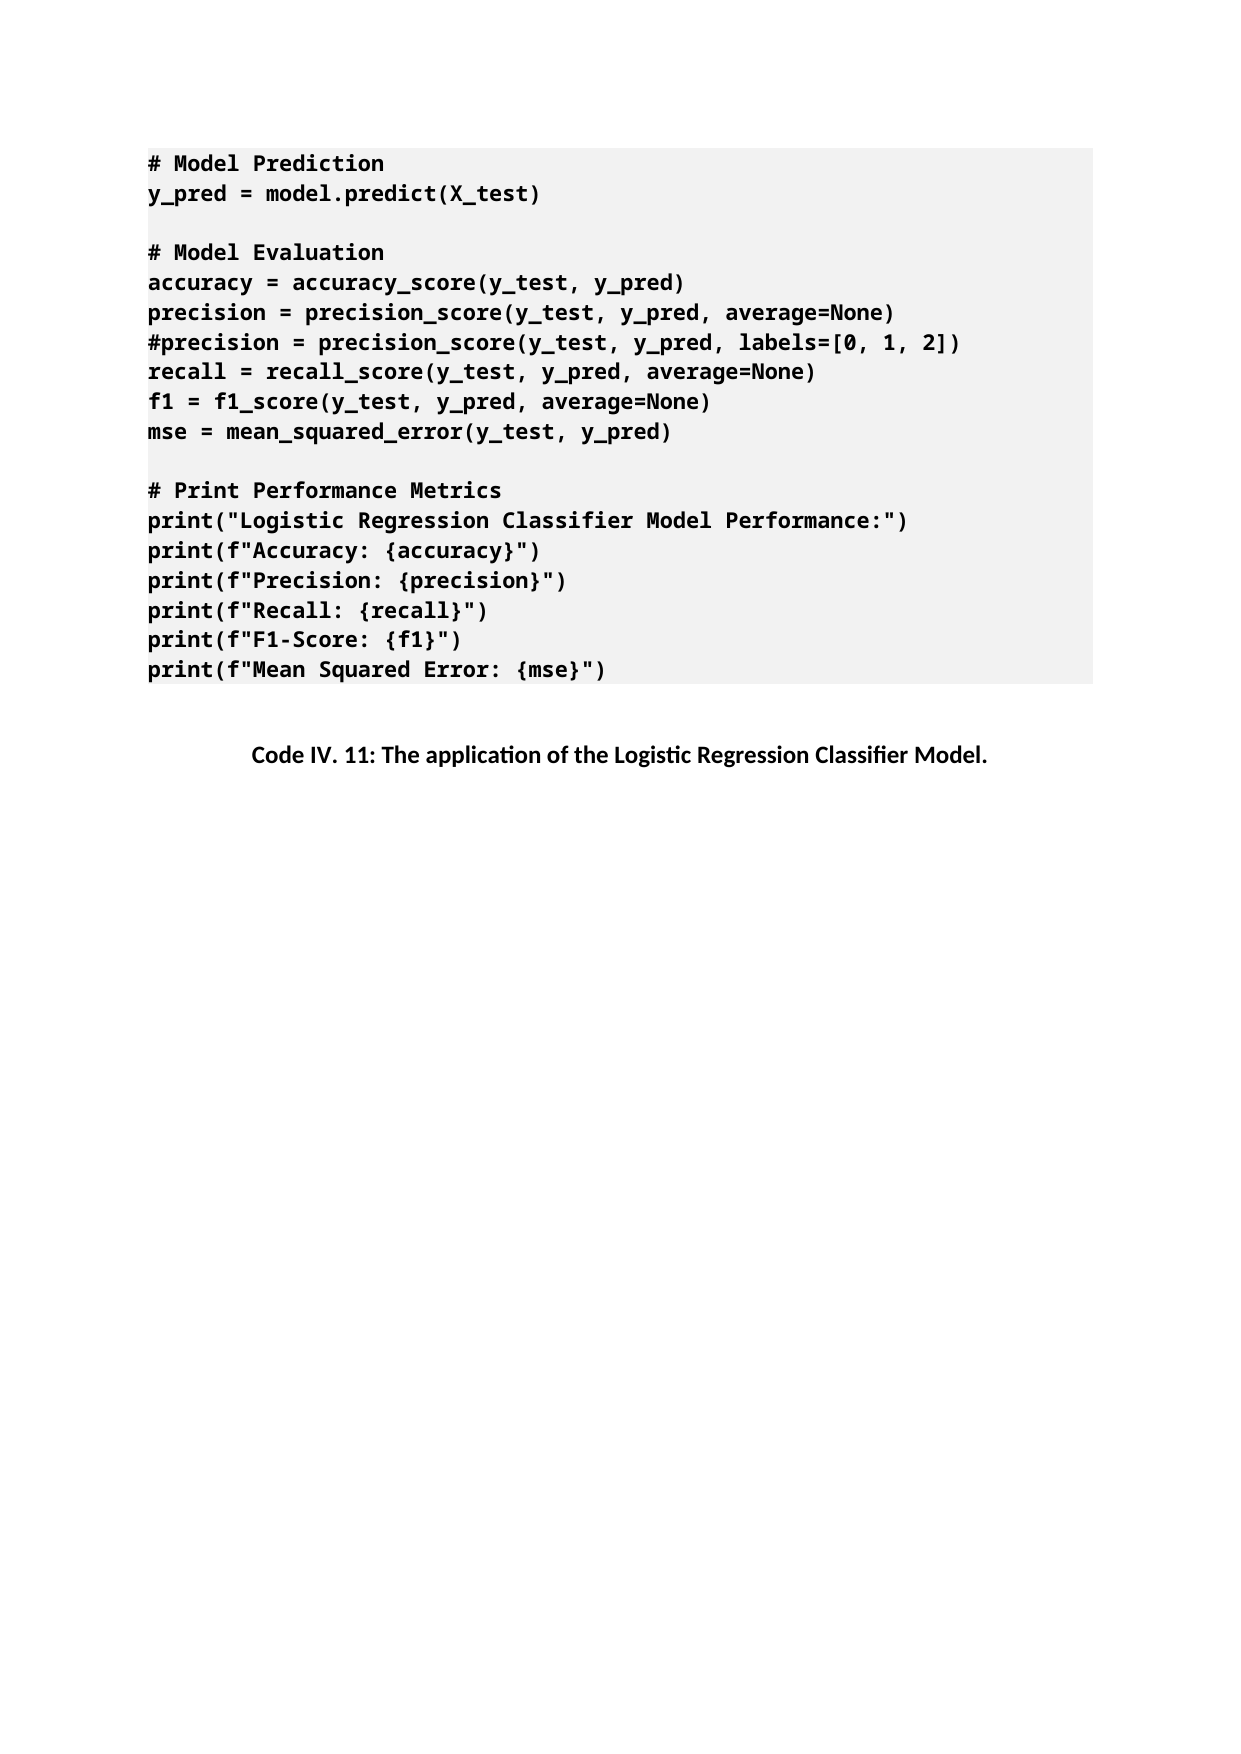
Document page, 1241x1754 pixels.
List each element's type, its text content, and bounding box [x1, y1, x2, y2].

text accuracy = accuracy_score(y_test, y_pred) [148, 267, 1093, 297]
text print(f"F1-Score: {f1}") [148, 624, 1093, 654]
text # Model Evaluation [148, 237, 1093, 267]
text mse = mean_squared_error(y_test, y_pred) [148, 416, 1093, 446]
text precision = precision_score(y_test, y_pred, average=None) [148, 297, 1093, 326]
text # Print Performance Metrics [148, 475, 1093, 505]
text f1 = f1_score(y_test, y_pred, average=None) [148, 386, 1093, 416]
text # Model Prediction [148, 148, 1093, 177]
text print(f"Mean Squared Error: {mse}") [148, 654, 1093, 684]
text print(f"Precision: {precision}") [148, 565, 1093, 594]
text #precision = precision_score(y_test, y_pred, labels=[0, 1, 2]) [148, 326, 1093, 356]
text y_pred = model.predict(X_test) [148, 177, 1093, 207]
text print("Logistic Regression Classifier Model Performance:") [148, 505, 1093, 535]
text print(f"Recall: {recall}") [148, 594, 1093, 624]
text recall = recall_score(y_test, y_pred, average=None) [148, 356, 1093, 386]
text Code IV. 11: The application of the Logistic Regression Classifier Model. [148, 739, 1093, 769]
text print(f"Accuracy: {accuracy}") [148, 535, 1093, 565]
